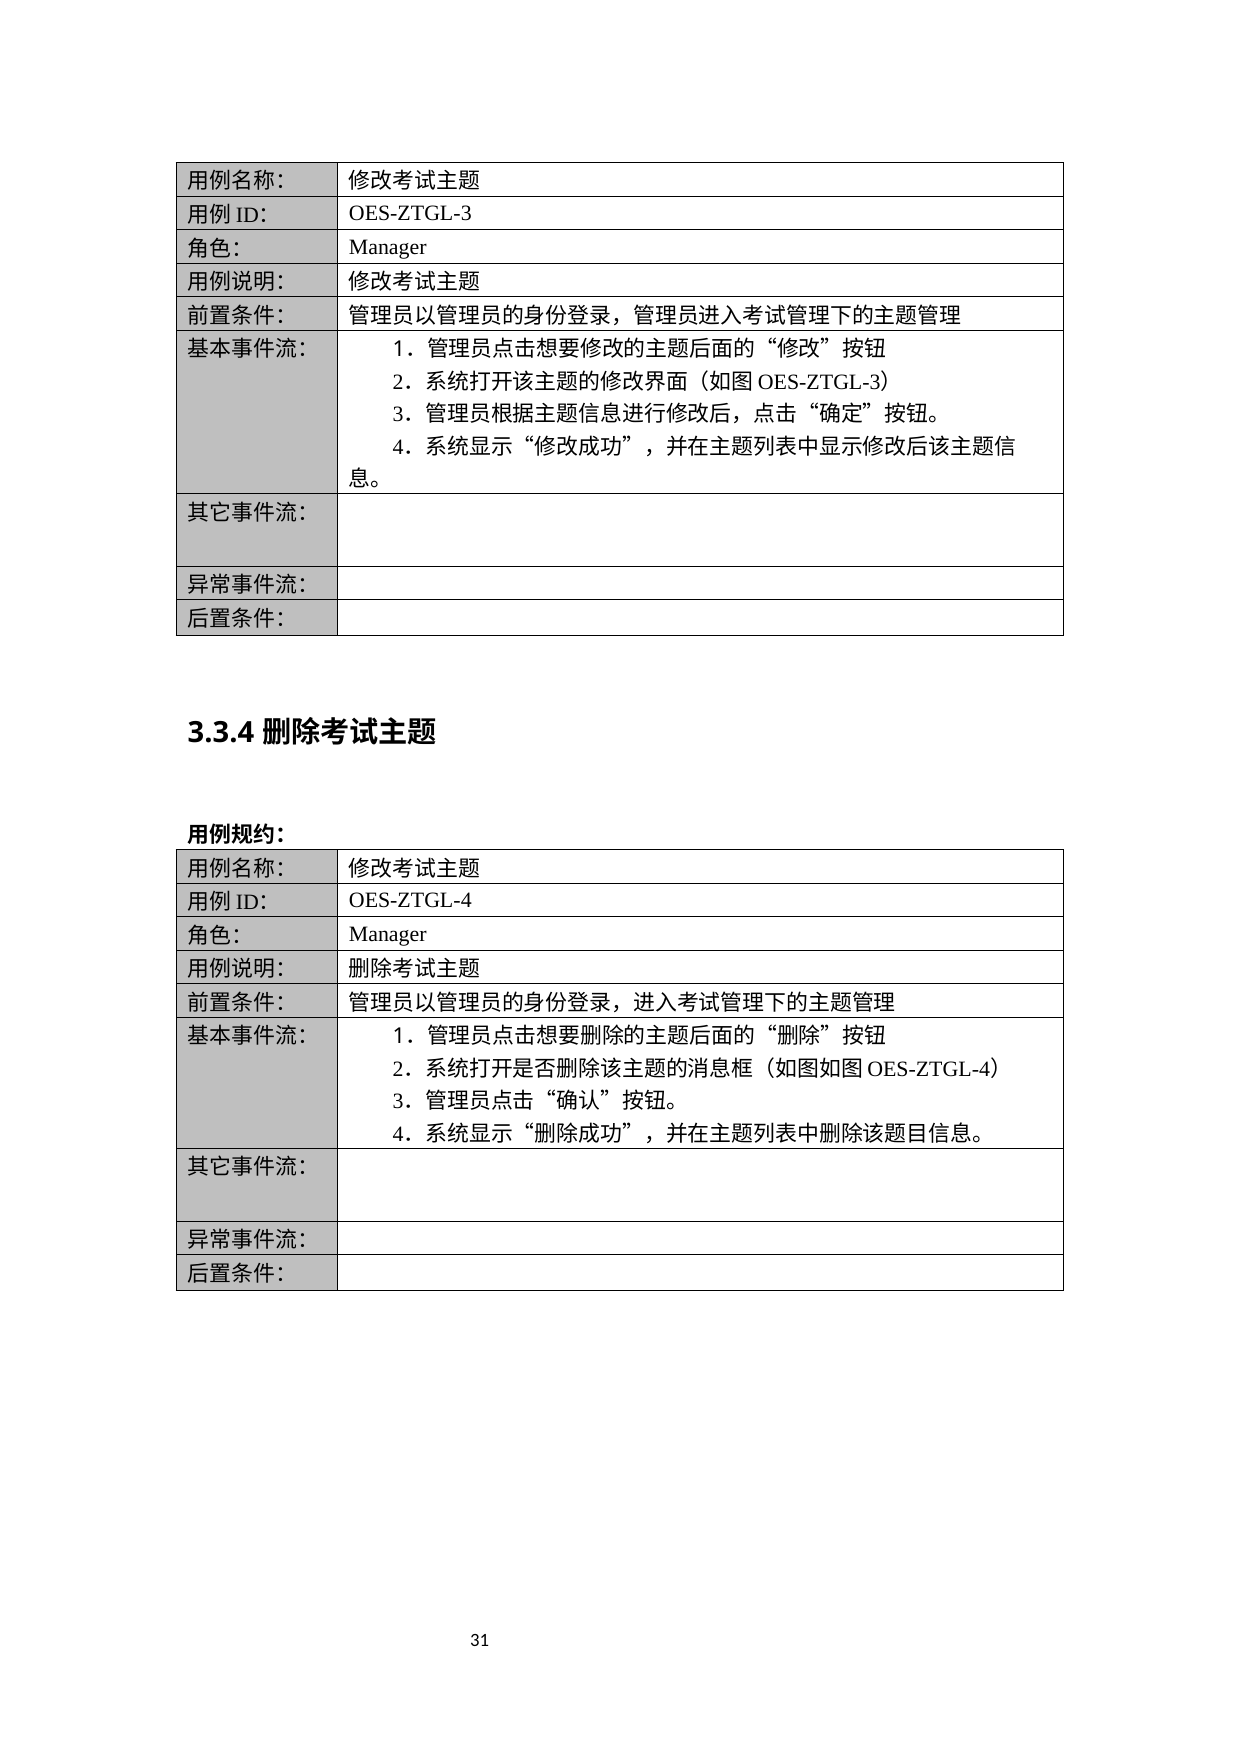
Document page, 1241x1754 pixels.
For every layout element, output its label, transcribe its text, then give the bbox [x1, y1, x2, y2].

table_cell 异常事件流： [177, 567, 337, 599]
table_cell 后置条件： [177, 1255, 337, 1290]
table_cell [338, 1149, 1063, 1221]
table_cell [338, 1255, 1063, 1290]
table_header 用例名称： [177, 850, 337, 883]
table_cell [338, 1222, 1063, 1254]
subtitle 3.3.4 删除考试主题 [187, 698, 1053, 763]
table_cell 管理员以管理员的身份登录，进入考试管理下的主题管理 [338, 984, 1063, 1017]
table_cell 角色： [177, 230, 337, 263]
table_header 修改考试主题 [338, 163, 1063, 196]
table_cell Manager [338, 917, 1063, 950]
table_cell OES-ZTGL-3 [338, 197, 1063, 229]
table_cell Manager [338, 230, 1063, 263]
text 用例规约： [187, 817, 1053, 849]
table_cell 前置条件： [177, 984, 337, 1017]
table_header 用例名称： [177, 163, 337, 196]
table_cell 1．管理员点击想要删除的主题后面的“删除”按钮 2．系统打开是否删除该主题的消息框（如图如图OES-ZTGL-4） 3．管理员点击“确认”按钮。 4．系统显示“删除成功”，并在主题列表中删除该题目信息。 [338, 1018, 1063, 1148]
table_cell 用例说明： [177, 264, 337, 296]
table_cell 管理员以管理员的身份登录，管理员进入考试管理下的主题管理 [338, 297, 1063, 330]
table_cell OES-ZTGL-4 [338, 884, 1063, 916]
table_cell 删除考试主题 [338, 951, 1063, 983]
table_cell 前置条件： [177, 297, 337, 330]
table_cell [338, 494, 1063, 566]
table_cell 其它事件流： [177, 494, 337, 566]
table_cell 其它事件流： [177, 1149, 337, 1221]
table_cell 修改考试主题 [338, 264, 1063, 296]
table_cell 基本事件流： [177, 331, 337, 493]
table_cell 角色： [177, 917, 337, 950]
table_cell 1．管理员点击想要修改的主题后面的“修改”按钮 2．系统打开该主题的修改界面（如图OES-ZTGL-3） 3．管理员根据主题信息进行修改后，点击“确定”按钮。 4．系统显示“修改成功”，并在主题列表中显示修改后该主题信息。 [338, 331, 1063, 493]
table_cell [338, 600, 1063, 635]
table_cell [338, 567, 1063, 599]
table_cell 用例ID： [177, 197, 337, 229]
table_cell 用例说明： [177, 951, 337, 983]
table_cell 基本事件流： [177, 1018, 337, 1148]
table_header 修改考试主题 [338, 850, 1063, 883]
table_cell 后置条件： [177, 600, 337, 635]
table_cell 用例ID： [177, 884, 337, 916]
table_cell 异常事件流： [177, 1222, 337, 1254]
